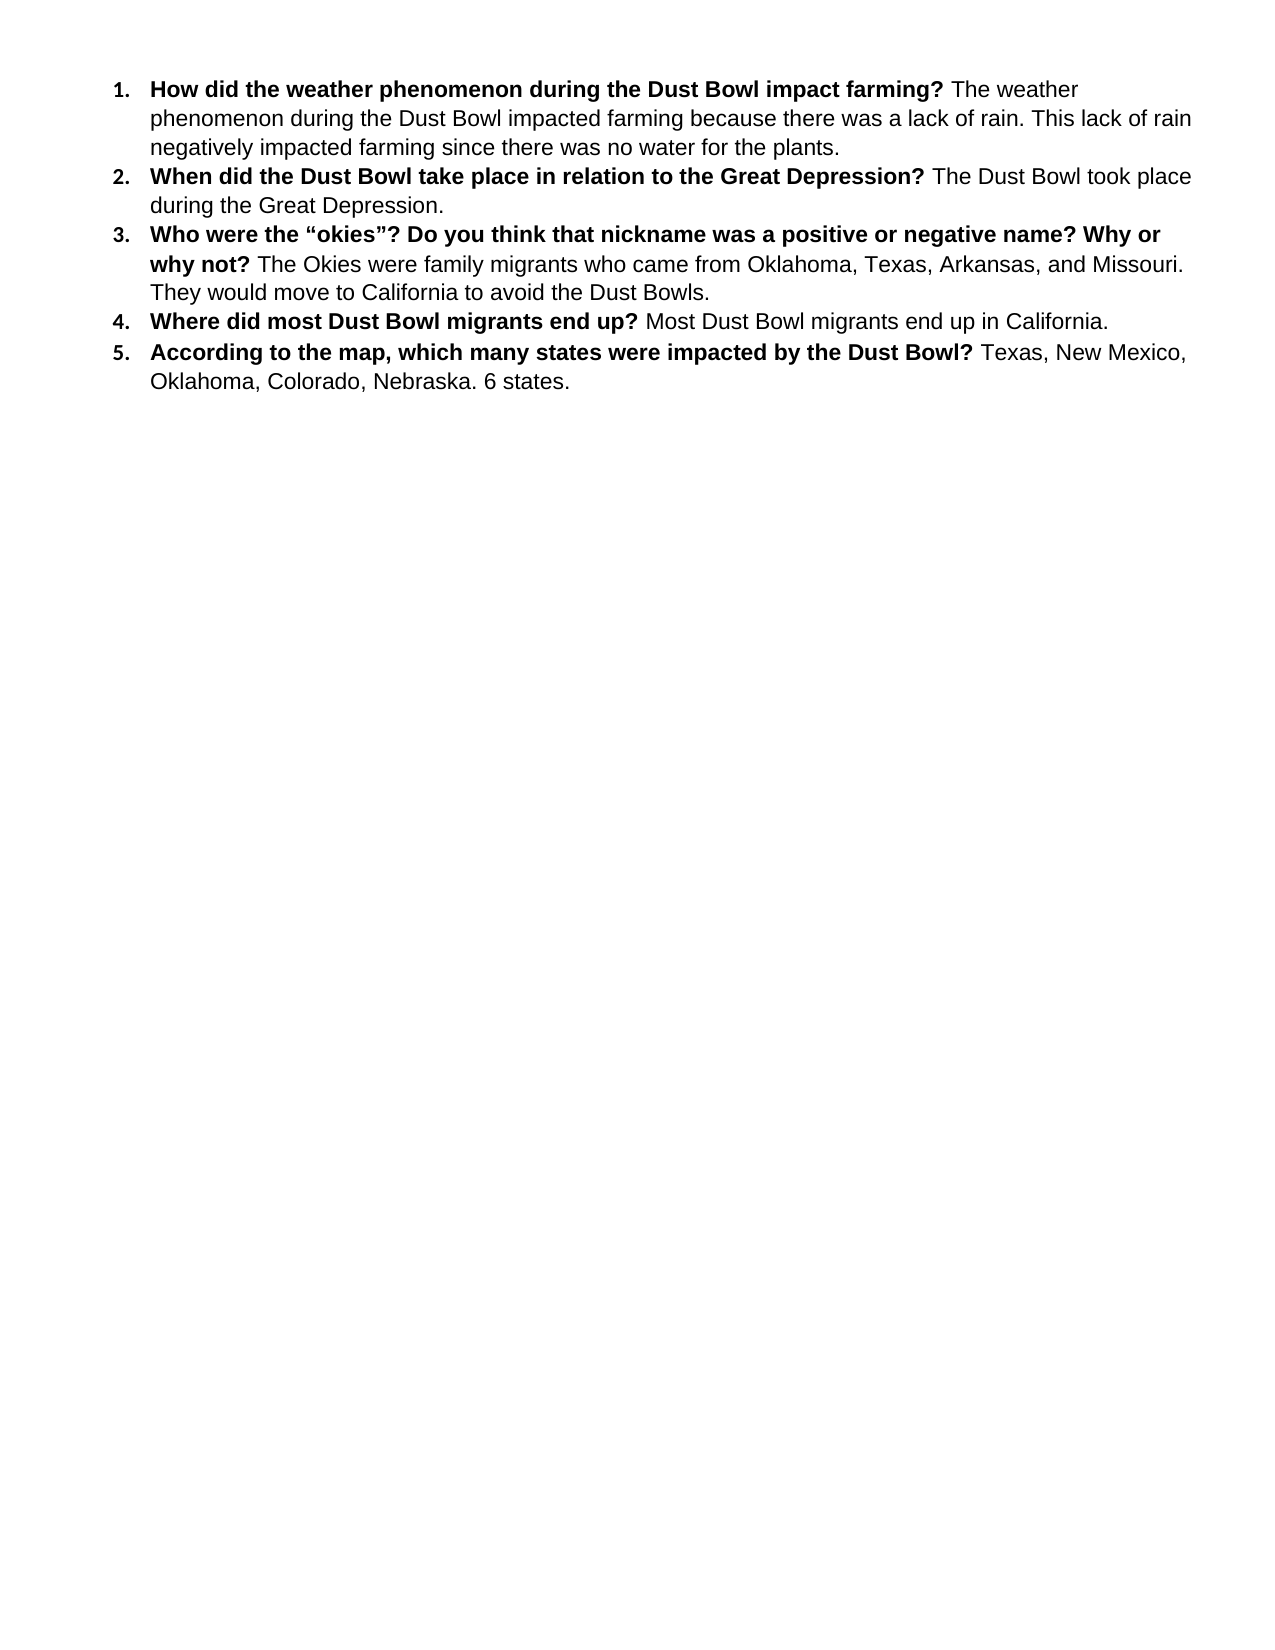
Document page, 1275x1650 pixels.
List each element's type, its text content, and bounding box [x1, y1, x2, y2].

list When did the Dust Bowl take place in relation to the Great Depression? The Dust Bowl took place during the Great Depression. [112, 162, 1200, 218]
list Where did most Dust Bowl migrants end up? Most Dust Bowl migrants end up in California. [112, 307, 1200, 336]
list According to the map, which many states were impacted by the Dust Bowl? Texas, New Mexico, Oklahoma, Colorado, Nebraska. 6 states. [112, 338, 1200, 394]
list Who were the “okies”? Do you think that nickname was a positive or negative name? Why or why not? The Okies were family migrants who came from Oklahoma, Texas, Arkansas, and Missouri. They would move to California to avoid the Dust Bowls. [112, 221, 1200, 305]
list How did the weather phenomenon during the Dust Bowl impact farming? The weather phenomenon during the Dust Bowl impacted farming because there was a lack of rain. This lack of rain negatively impacted farming since there was no water for the plants. [112, 75, 1200, 160]
